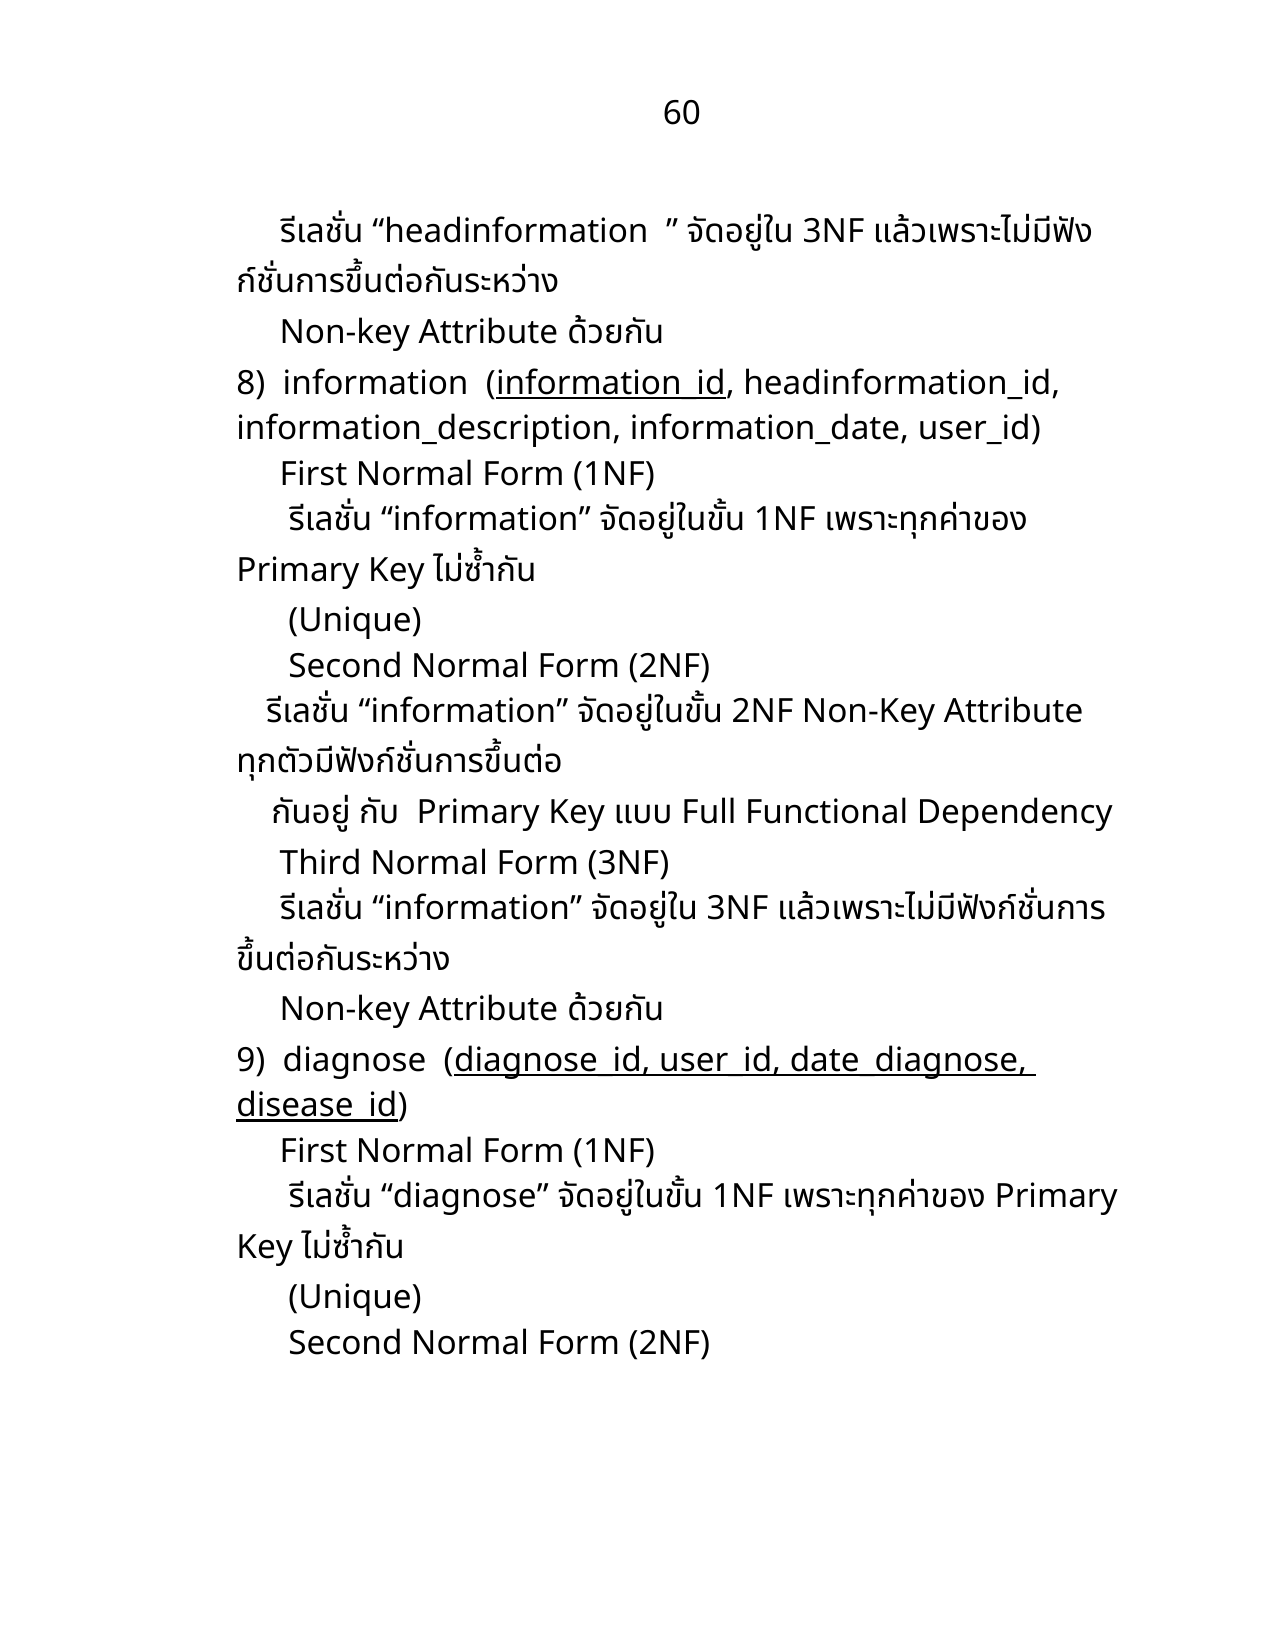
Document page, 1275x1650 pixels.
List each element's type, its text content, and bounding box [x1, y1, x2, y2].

text 8) information (information_id, headinformation_id, information_description, information_date, user_id) [236, 358, 1127, 449]
text First Normal Form (1NF) [236, 449, 1127, 495]
text Second Normal Form (2NF) [236, 1318, 1127, 1364]
text รีเลชั่น “diagnose” จัดอยู่ในขั้น 1NF เพราะทุกค่าของ Primary Key ไม่ซ้ำกัน (Unique) [236, 1172, 1127, 1318]
text รีเลชั่น “headinformation ” จัดอยู่ใน 3NF แล้วเพราะไม่มีฟังก์ชั่นการขึ้นต่อกันระหว่าง Non-key Attribute ด้วยกัน [236, 207, 1127, 358]
text รีเลชั่น “information” จัดอยู่ในขั้น 1NF เพราะทุกค่าของ Primary Key ไม่ซ้ำกัน (Unique) [236, 495, 1127, 641]
text Third Normal Form (3NF) [236, 838, 1127, 884]
text รีเลชั่น “information” จัดอยู่ในขั้น 2NF Non-Key Attribute ทุกตัวมีฟังก์ชั่นการขึ้นต่อ กันอยู่ กับ Primary Key แบบ Full Functional Dependency [236, 687, 1127, 838]
text 9) diagnose (diagnose_id, user_id, date_diagnose, disease_id) [236, 1036, 1127, 1126]
text Second Normal Form (2NF) [236, 641, 1127, 687]
text First Normal Form (1NF) [236, 1126, 1127, 1172]
text รีเลชั่น “information” จัดอยู่ใน 3NF แล้วเพราะไม่มีฟังก์ชั่นการขึ้นต่อกันระหว่าง Non-key Attribute ด้วยกัน [236, 884, 1127, 1036]
